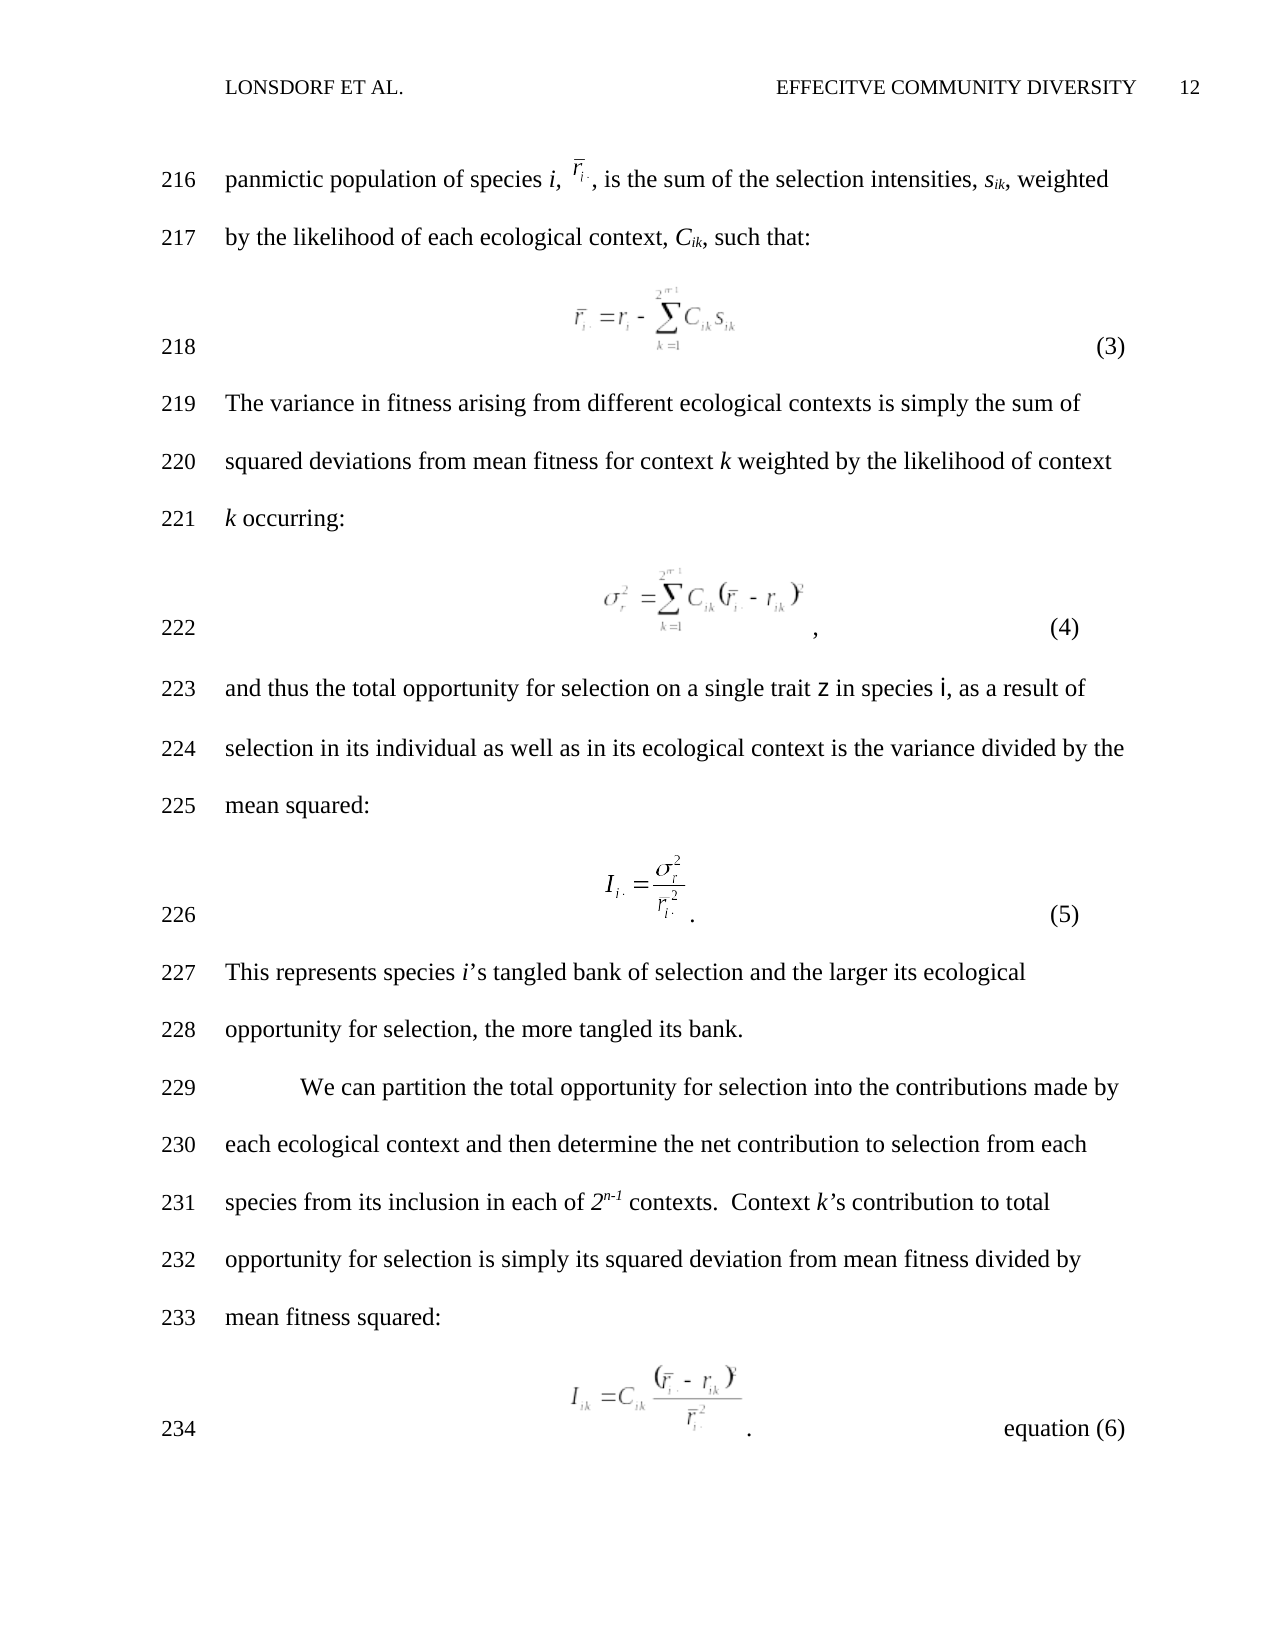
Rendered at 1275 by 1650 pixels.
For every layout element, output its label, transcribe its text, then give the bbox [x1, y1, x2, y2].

text (3) [225, 279, 1125, 359]
text This represents species i’s tangled bank of selection and the larger its ecological opportunity for selection, the more tangled its bank. [225, 957, 1125, 1043]
text . equation (6) [225, 1359, 1125, 1441]
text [225, 150, 1125, 250]
text , (4) [525, 561, 1125, 641]
text and thus the total opportunity for selection on a single trait z in species i, as a result of selection in its individual as well as in its ecological context is the variance divided by the mean squared: [225, 670, 1125, 819]
text The variance in fitness arising from different ecological contexts is simply the sum of squared deviations from mean fitness for context k weighted by the likelihood of context k occurring: [225, 388, 1125, 532]
text . (5) [525, 848, 1125, 928]
text We can partition the total opportunity for selection into the contributions made by each ecological context and then determine the net contribution to selection from each species from its inclusion in each of 2n-1 contexts. Context k’s contribution to total opportunity for selection is simply its squared deviation from mean fitness divided by mean fitness squared: [225, 1072, 1125, 1331]
